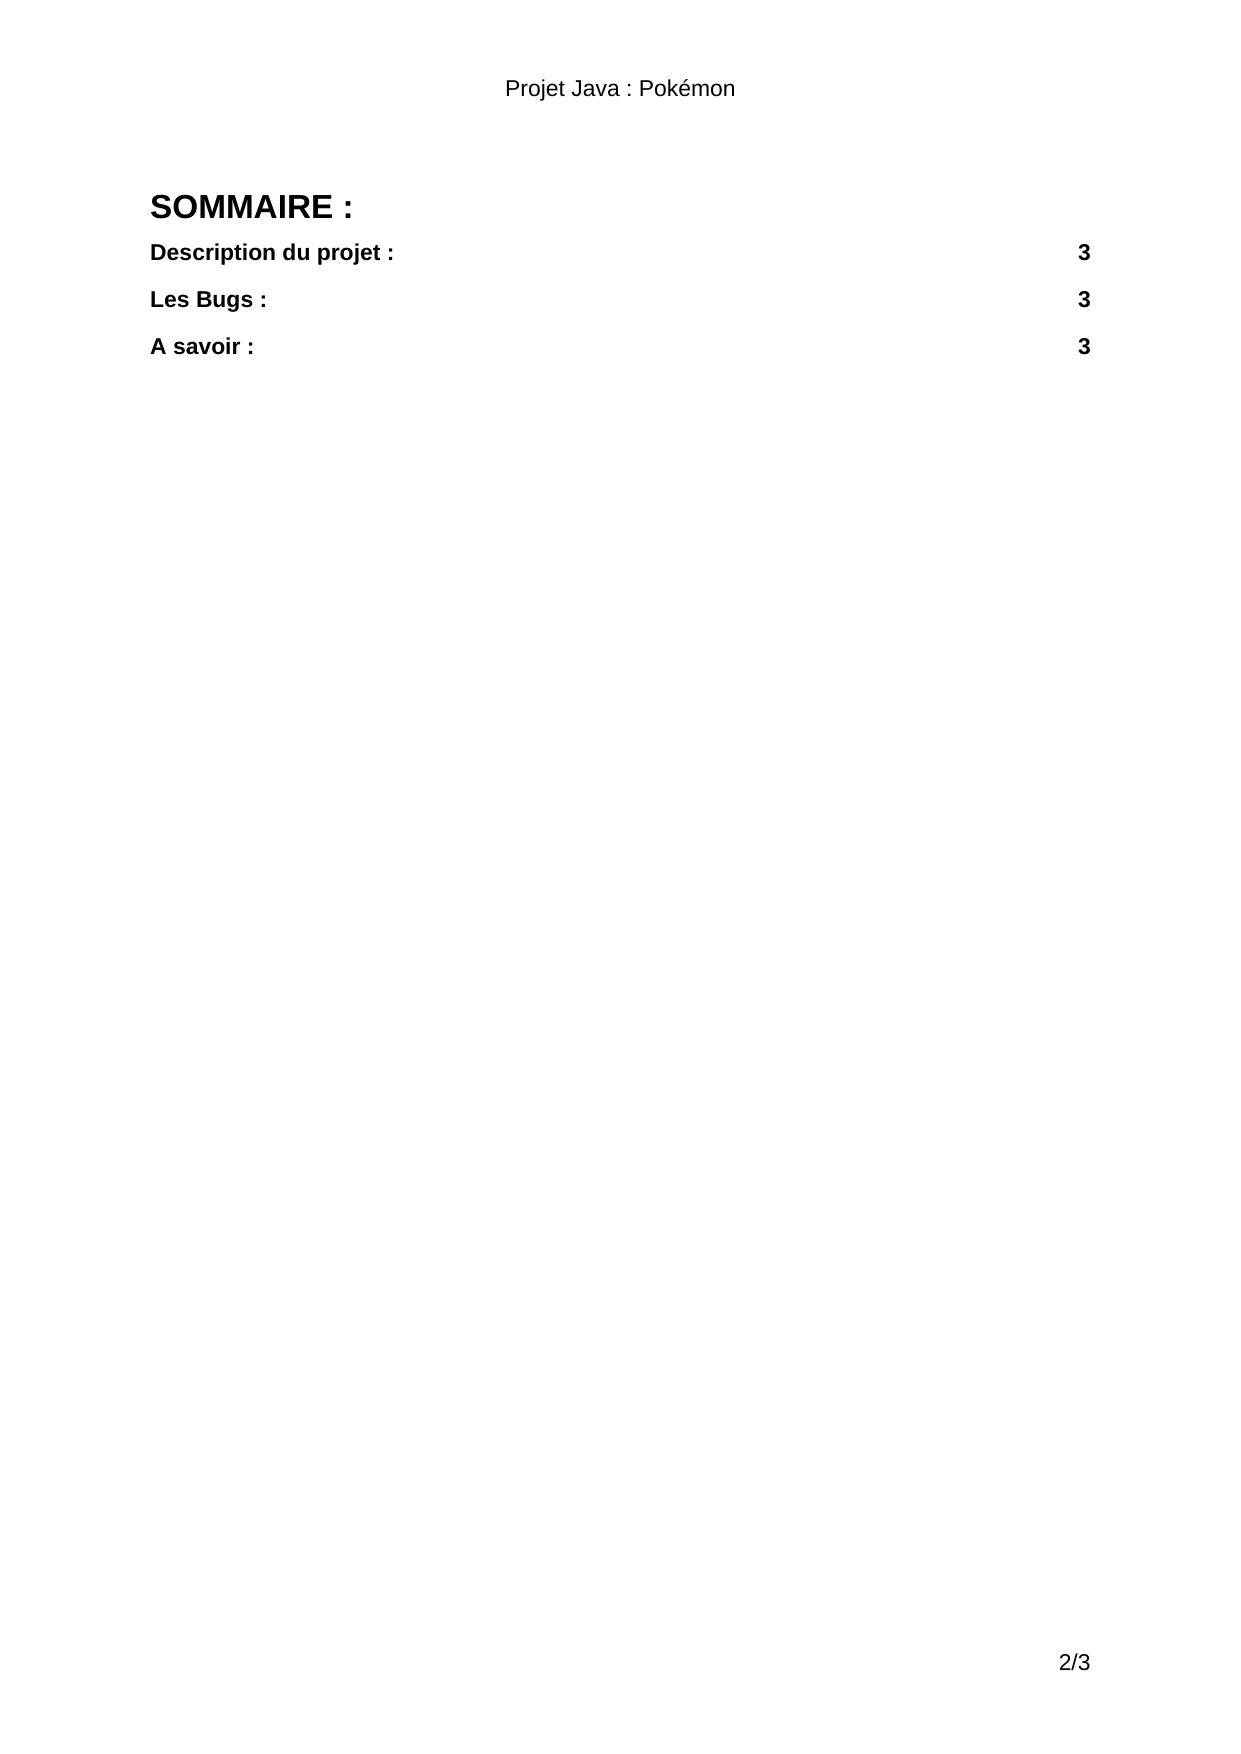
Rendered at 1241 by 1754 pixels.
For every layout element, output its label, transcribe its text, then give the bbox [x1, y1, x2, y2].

subtitle SOMMAIRE : [150, 187, 1090, 226]
